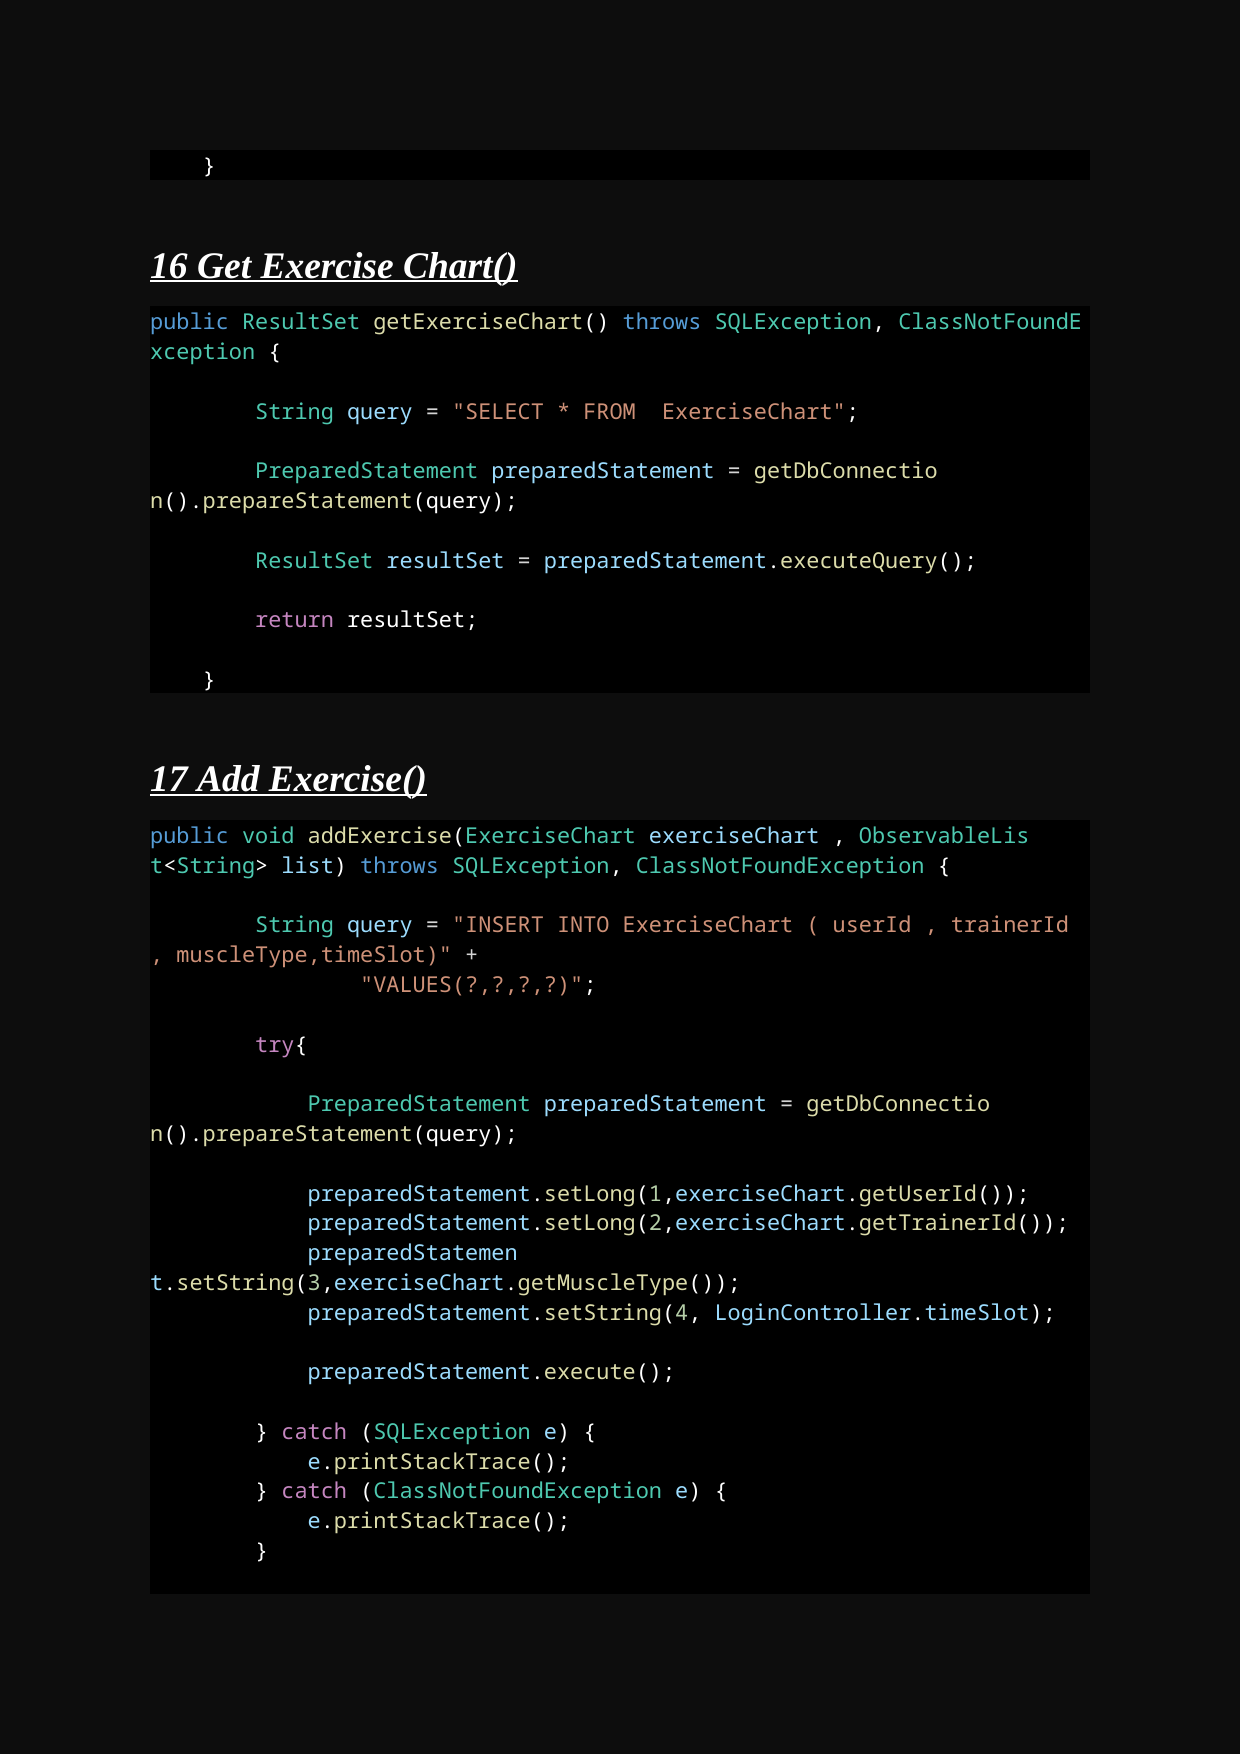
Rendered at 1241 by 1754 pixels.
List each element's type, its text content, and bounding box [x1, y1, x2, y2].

text } [150, 1535, 1090, 1565]
text return resultSet; [150, 604, 1090, 634]
text public void addExercise(ExerciseChart exerciseChart , ObservableList<String> list) throws SQLException, ClassNotFoundException { [150, 820, 1090, 879]
text ResultSet resultSet = preparedStatement.executeQuery(); [150, 544, 1090, 574]
text e.printStackTrace(); [150, 1446, 1090, 1475]
text 17 Add Exercise() [150, 757, 1090, 800]
text preparedStatement.setLong(1,exerciseChart.getUserId()); [150, 1177, 1090, 1207]
text "VALUES(?,?,?,?)"; [150, 969, 1090, 999]
text } [150, 664, 1090, 693]
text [150, 455, 1090, 515]
text preparedStatement.execute(); [150, 1356, 1090, 1386]
text preparedStatement.setString(3,exerciseChart.getMuscleType()); [150, 1237, 1090, 1297]
text } catch (SQLException e) { [150, 1416, 1090, 1446]
text preparedStatement.setLong(2,exerciseChart.getTrainerId()); [150, 1207, 1090, 1237]
text String query = "SELECT * FROM ExerciseChart"; [150, 396, 1090, 425]
text e.printStackTrace(); [150, 1505, 1090, 1535]
text try{ [150, 1028, 1090, 1058]
text preparedStatement.setString(4, LoginController.timeSlot); [150, 1297, 1090, 1326]
text public ResultSet getExerciseChart() throws SQLException, ClassNotFoundException { [150, 306, 1090, 366]
text PreparedStatement preparedStatement = getDbConnection().prepareStatement(query); [150, 1088, 1090, 1148]
text 16 Get Exercise Chart() [150, 243, 1090, 286]
text } catch (ClassNotFoundException e) { [150, 1475, 1090, 1505]
text String query = "INSERT INTO ExerciseChart ( userId , trainerId , muscleType,timeSlot)" + [150, 909, 1090, 969]
text } [150, 150, 1090, 180]
